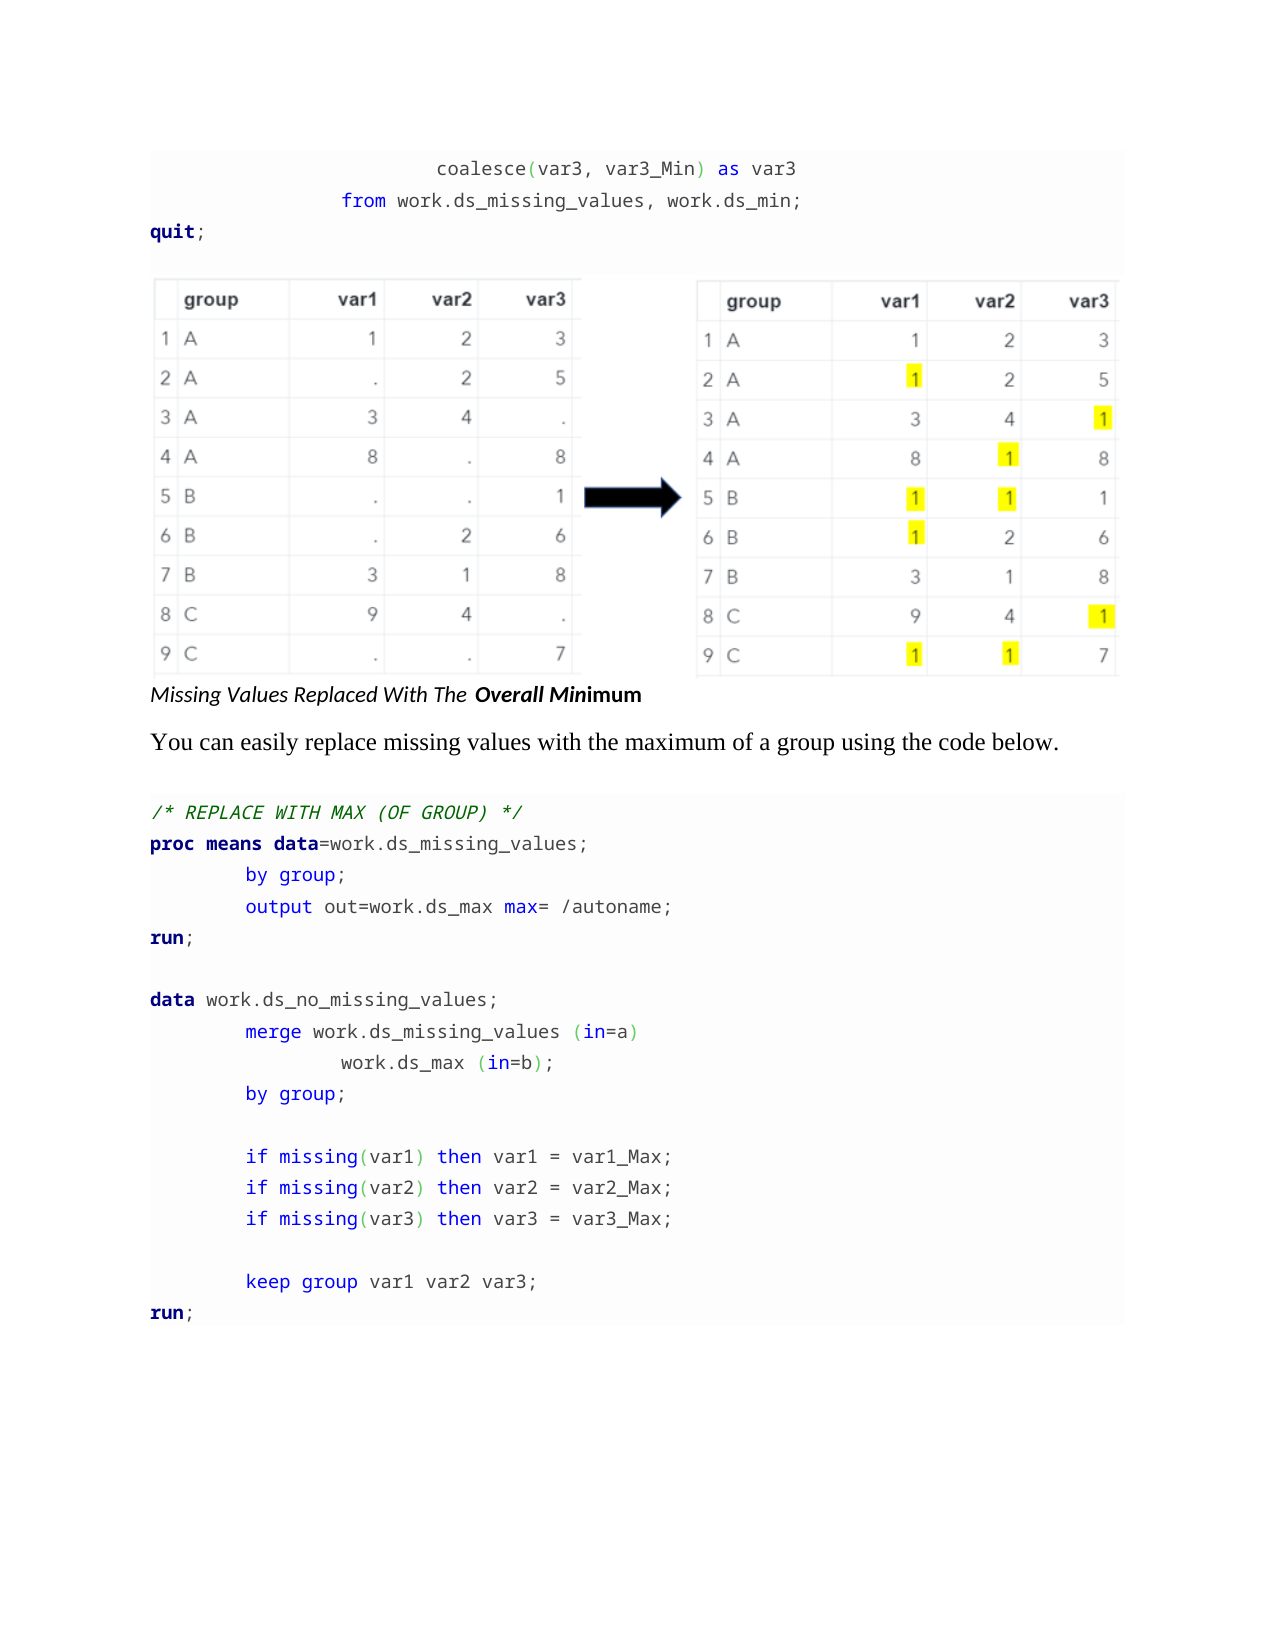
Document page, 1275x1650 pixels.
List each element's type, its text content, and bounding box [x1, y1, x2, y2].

text proc means data=work.ds_missing_values; [150, 825, 1125, 856]
text run; [150, 918, 1125, 950]
text coalesce(var3, var3_Min) as var3 [150, 150, 1125, 181]
text from work.ds_missing_values, work.ds_min; [150, 181, 1125, 212]
text if missing(var3) then var3 = var3_Max; [150, 1200, 1125, 1231]
text output out=work.ds_max max= /autoname; [150, 887, 1125, 918]
text by group; [150, 856, 1125, 887]
picture [150, 275, 1125, 679]
text Missing Values Replaced With The Overall Minimum [150, 679, 1125, 708]
text if missing(var2) then var2 = var2_Max; [150, 1168, 1125, 1200]
text /* REPLACE WITH MAX (OF GROUP) */ [150, 793, 1125, 825]
text if missing(var1) then var1 = var1_Max; [150, 1137, 1125, 1168]
text keep group var1 var2 var3; [150, 1262, 1125, 1293]
text run; [150, 1293, 1125, 1325]
text merge work.ds_missing_values (in=a) [150, 1012, 1125, 1043]
text quit; [150, 212, 1125, 244]
text You can easily replace missing values with the maximum of a group using the code below. [150, 727, 1125, 756]
text by group; [150, 1075, 1125, 1106]
text data work.ds_no_missing_values; [150, 981, 1125, 1012]
text work.ds_max (in=b); [150, 1043, 1125, 1075]
